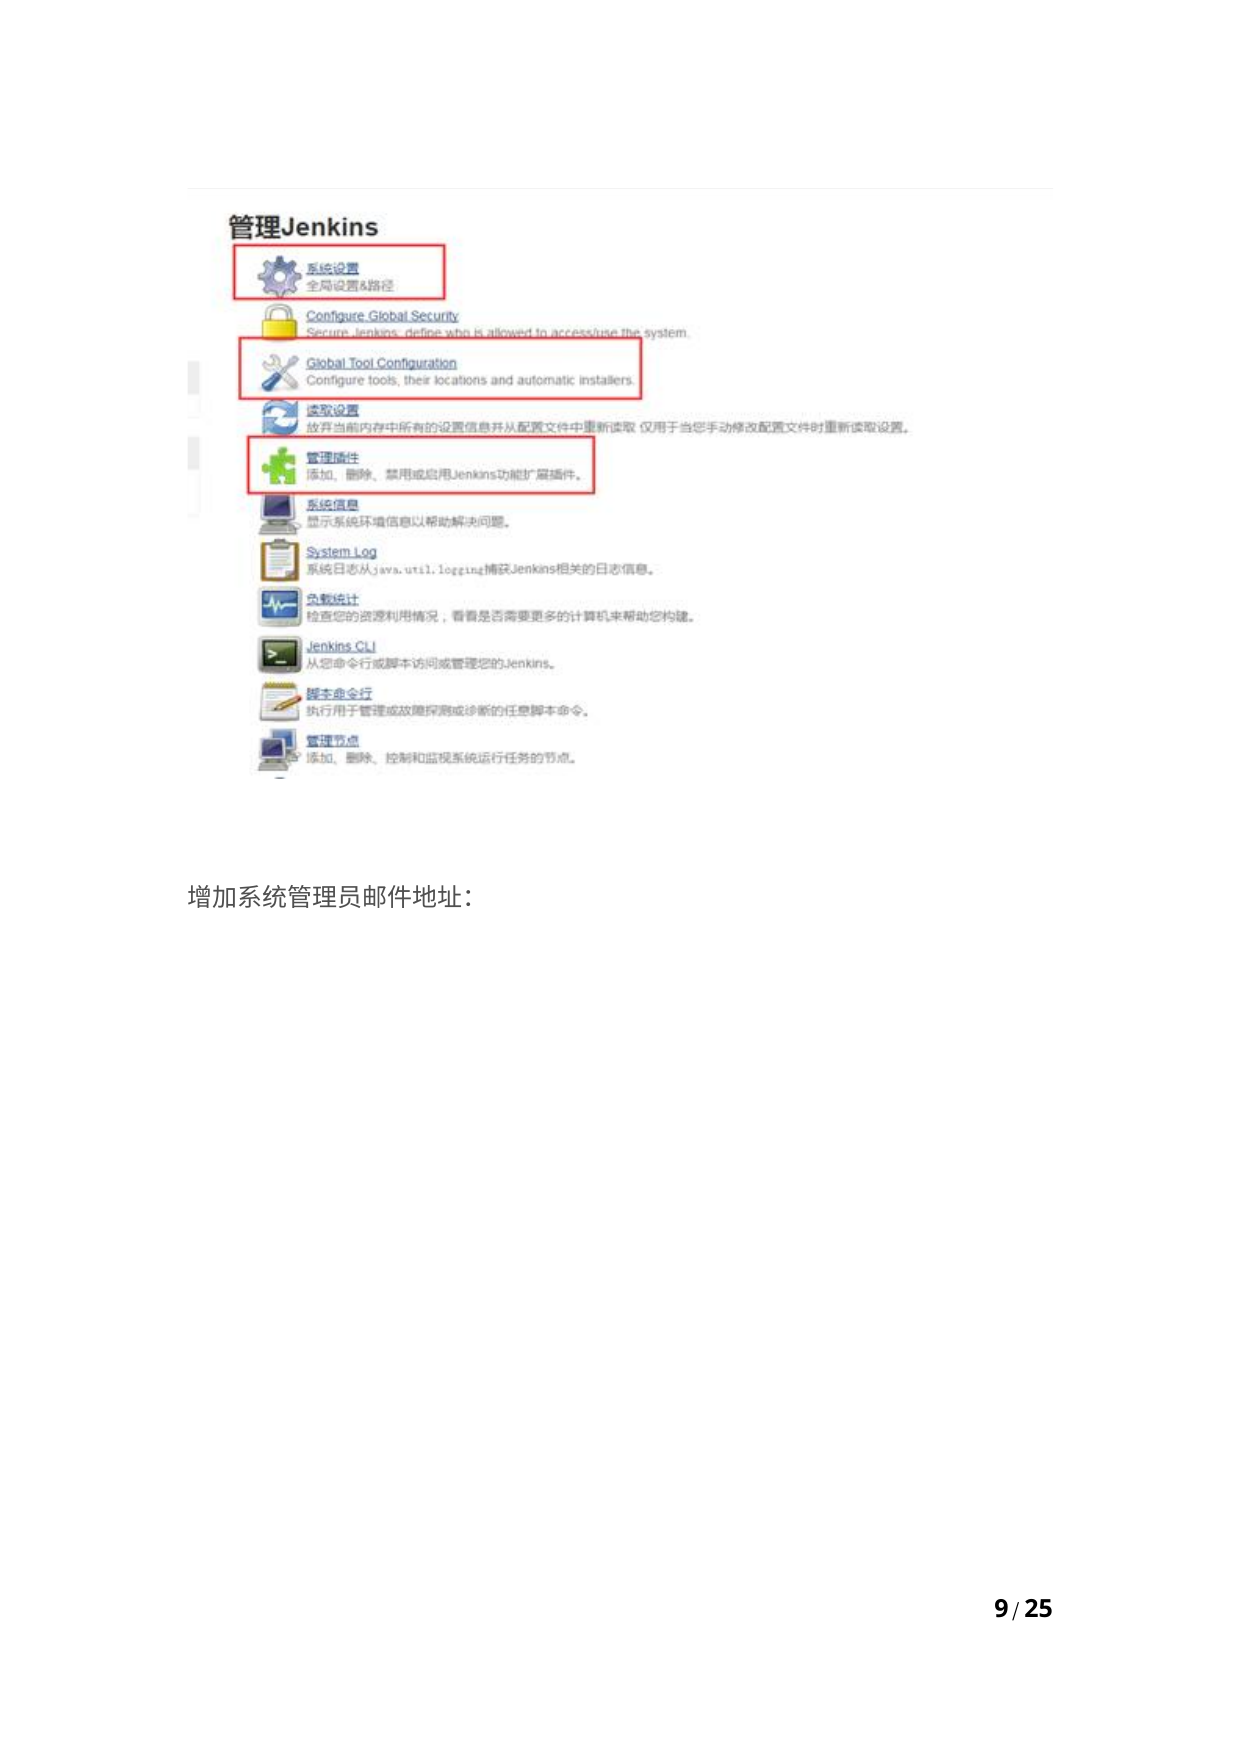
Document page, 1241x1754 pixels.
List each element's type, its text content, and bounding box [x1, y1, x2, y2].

text 增加系统管理员邮件地址： [187, 831, 1053, 928]
picture [187, 188, 1054, 779]
